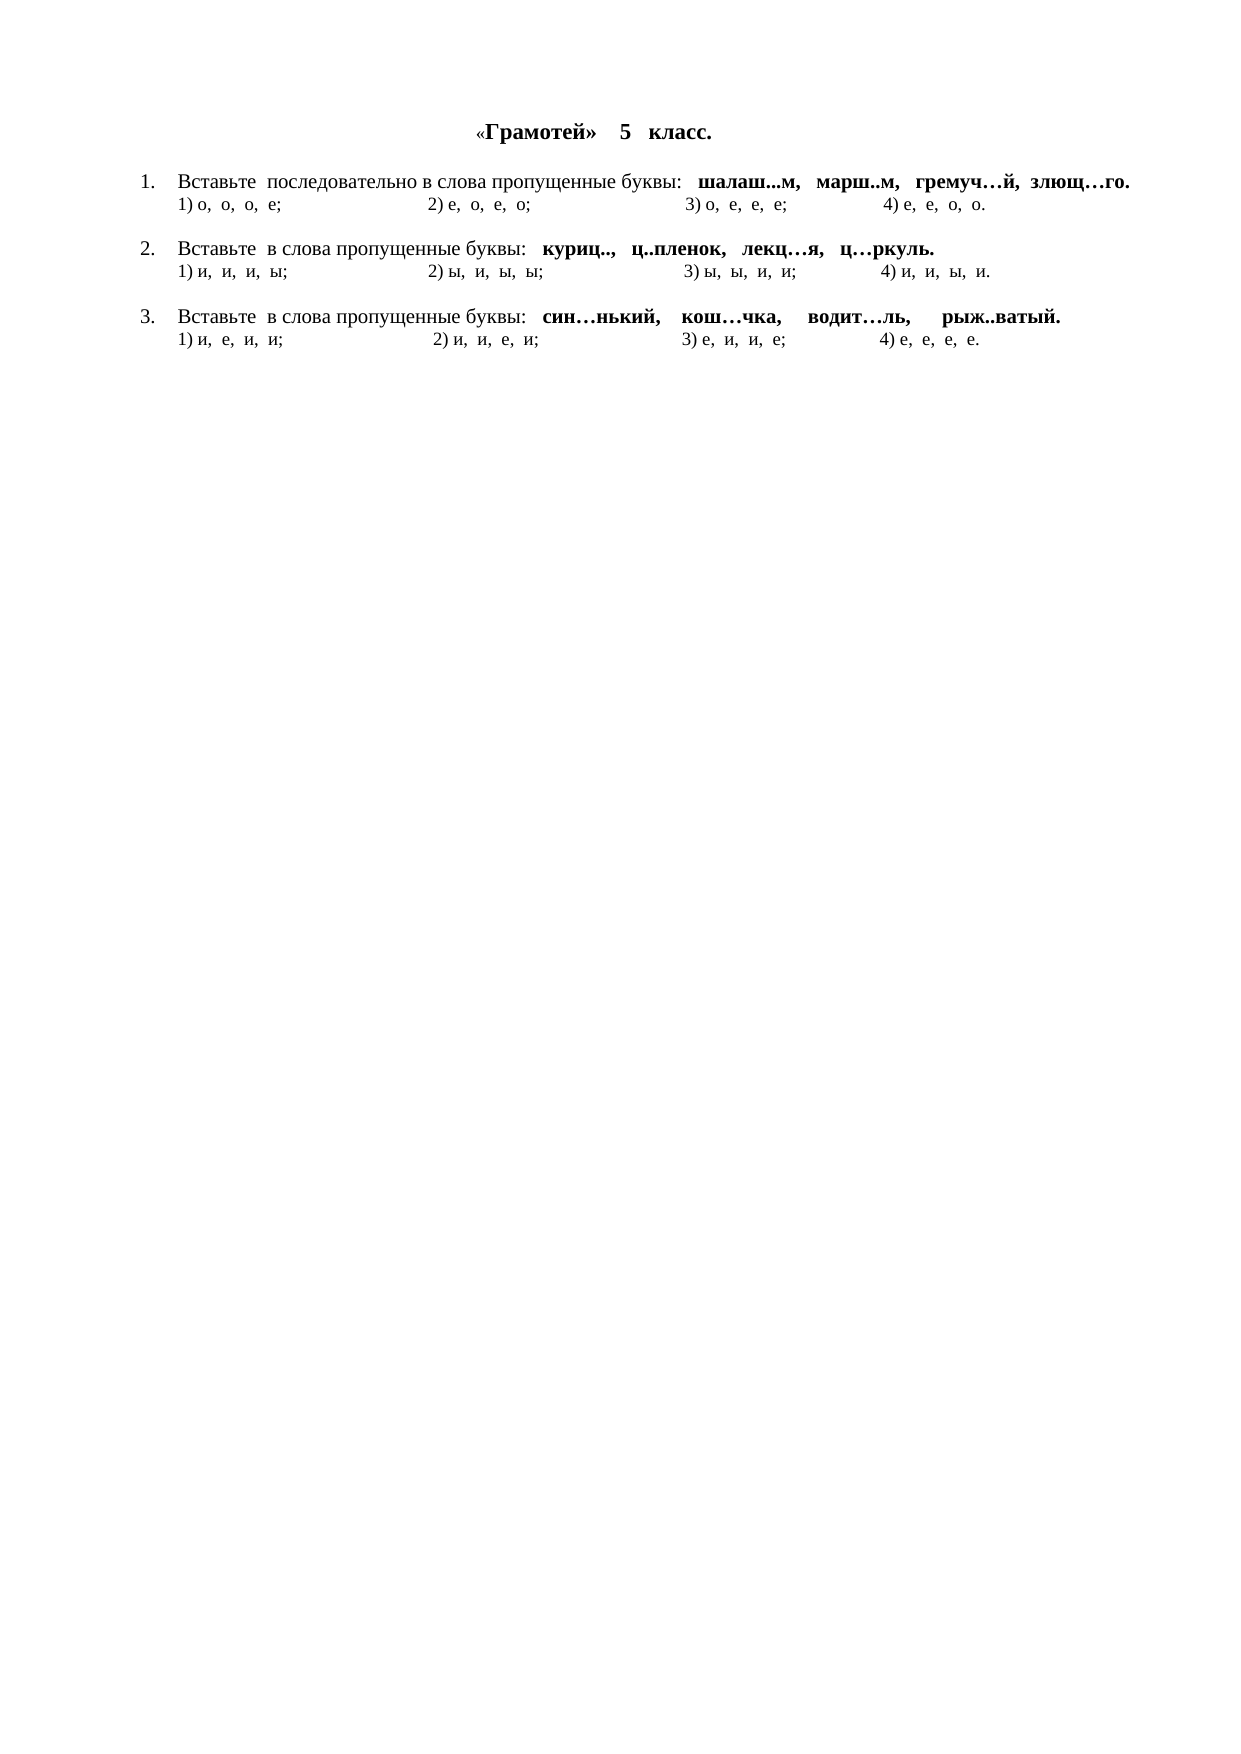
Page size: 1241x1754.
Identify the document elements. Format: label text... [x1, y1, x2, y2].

list Вставьте в слова пропущенные буквы: син…нький, кош…чка, водит…ль, рыж..ватый. [140, 303, 1152, 328]
list 1) и, и, и, ы; 2) ы, и, ы, ы; 3) ы, ы, и, и; 4) и, и, ы, и. [177, 260, 1152, 282]
list Вставьте в слова пропущенные буквы: куриц.., ц..пленок, лекц…я, ц…ркуль. [140, 236, 1152, 260]
list Вставьте последовательно в слова пропущенные буквы: шалаш...м, марш..м, гремуч…й, злющ…го. [140, 169, 1152, 193]
list 1) и, е, и, и; 2) и, и, е, и; 3) е, и, и, е; 4) е, е, е, е. [177, 328, 1152, 349]
list 1) о, о, о, е; 2) е, о, е, о; 3) о, е, е, е; 4) е, е, о, о. [177, 193, 1152, 215]
text «Грамотей» 5 класс. [177, 118, 1152, 144]
